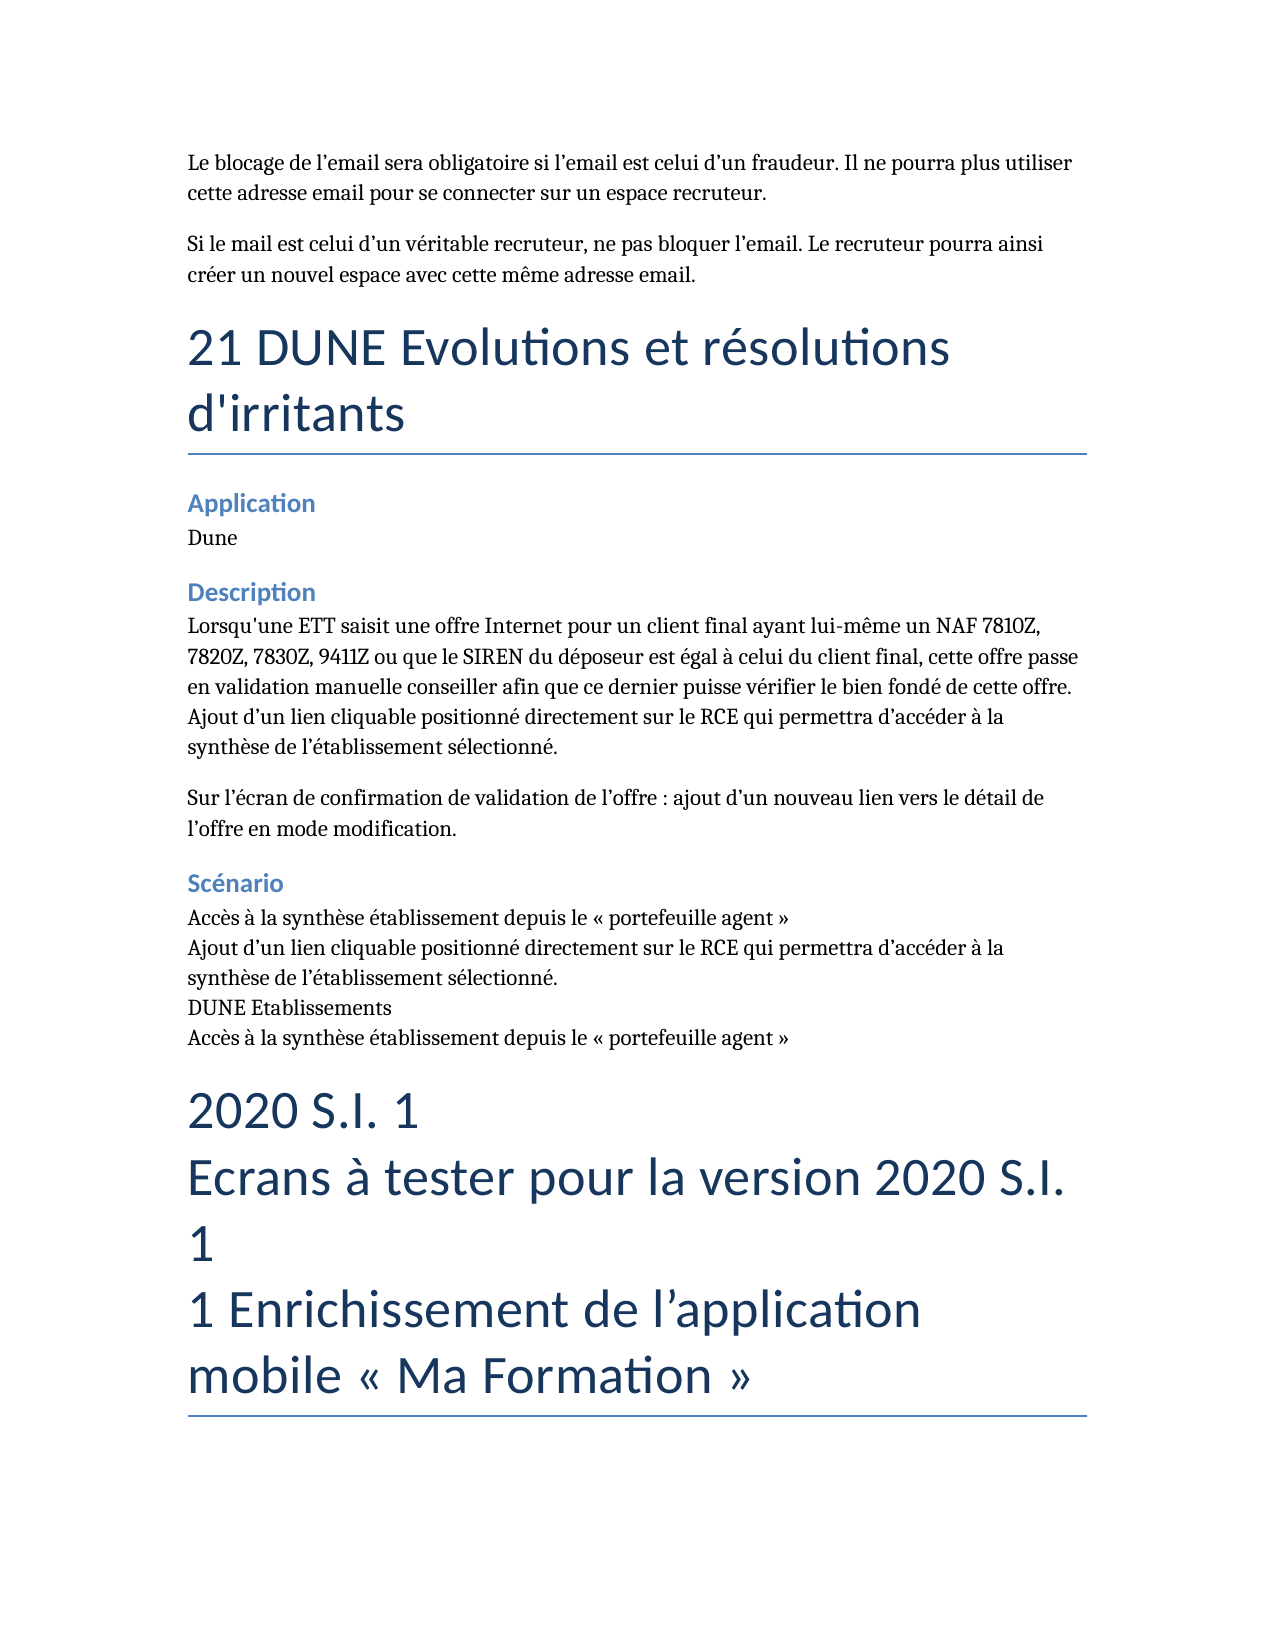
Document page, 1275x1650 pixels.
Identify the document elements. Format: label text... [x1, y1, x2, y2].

subtitle Description [187, 575, 1087, 608]
subtitle Application [187, 486, 1087, 519]
subtitle Scénario [187, 866, 1087, 899]
title 1 Enrichissement de l’application mobile « Ma Formation » [187, 1275, 1087, 1417]
text Si le mail est celui d’un véritable recruteur, ne pas bloquer l’email. Le recruteur pourra ainsi créer un nouvel espace avec cette même adresse email. [187, 231, 1087, 288]
text Sur l’écran de confirmation de validation de l’offre : ajout d’un nouveau lien vers le détail de l’offre en mode modification. [187, 785, 1087, 842]
title 2020 S.I. 1 [187, 1076, 1087, 1142]
title 21 DUNE Evolutions et résolutions d'irritants [187, 312, 1087, 455]
text Le blocage de l’email sera obligatoire si l’email est celui d’un fraudeur. Il ne pourra plus utiliser cette adresse email pour se connecter sur un espace recruteur. [187, 150, 1087, 207]
text Lorsqu'une ETT saisit une offre Internet pour un client final ayant lui-même un NAF 7810Z, 7820Z, 7830Z, 9411Z ou que le SIREN du déposeur est égal à celui du client final, cette offre passe en validation manuelle conseiller afin que ce dernier puisse vérifier le bien fondé de cette offre. Ajout d’un lien cliquable positionné directement sur le RCE qui permettra d’accéder à la synthèse de l’établissement sélectionné. [187, 613, 1087, 761]
text Accès à la synthèse établissement depuis le « portefeuille agent » Ajout d’un lien cliquable positionné directement sur le RCE qui permettra d’accéder à la synthèse de l’établissement sélectionné. DUNE Etablissements Accès à la synthèse établissement depuis le « portefeuille agent » [187, 904, 1087, 1052]
text Dune [187, 524, 1087, 551]
title Ecrans à tester pour la version 2020 S.I. 1 [187, 1142, 1087, 1275]
